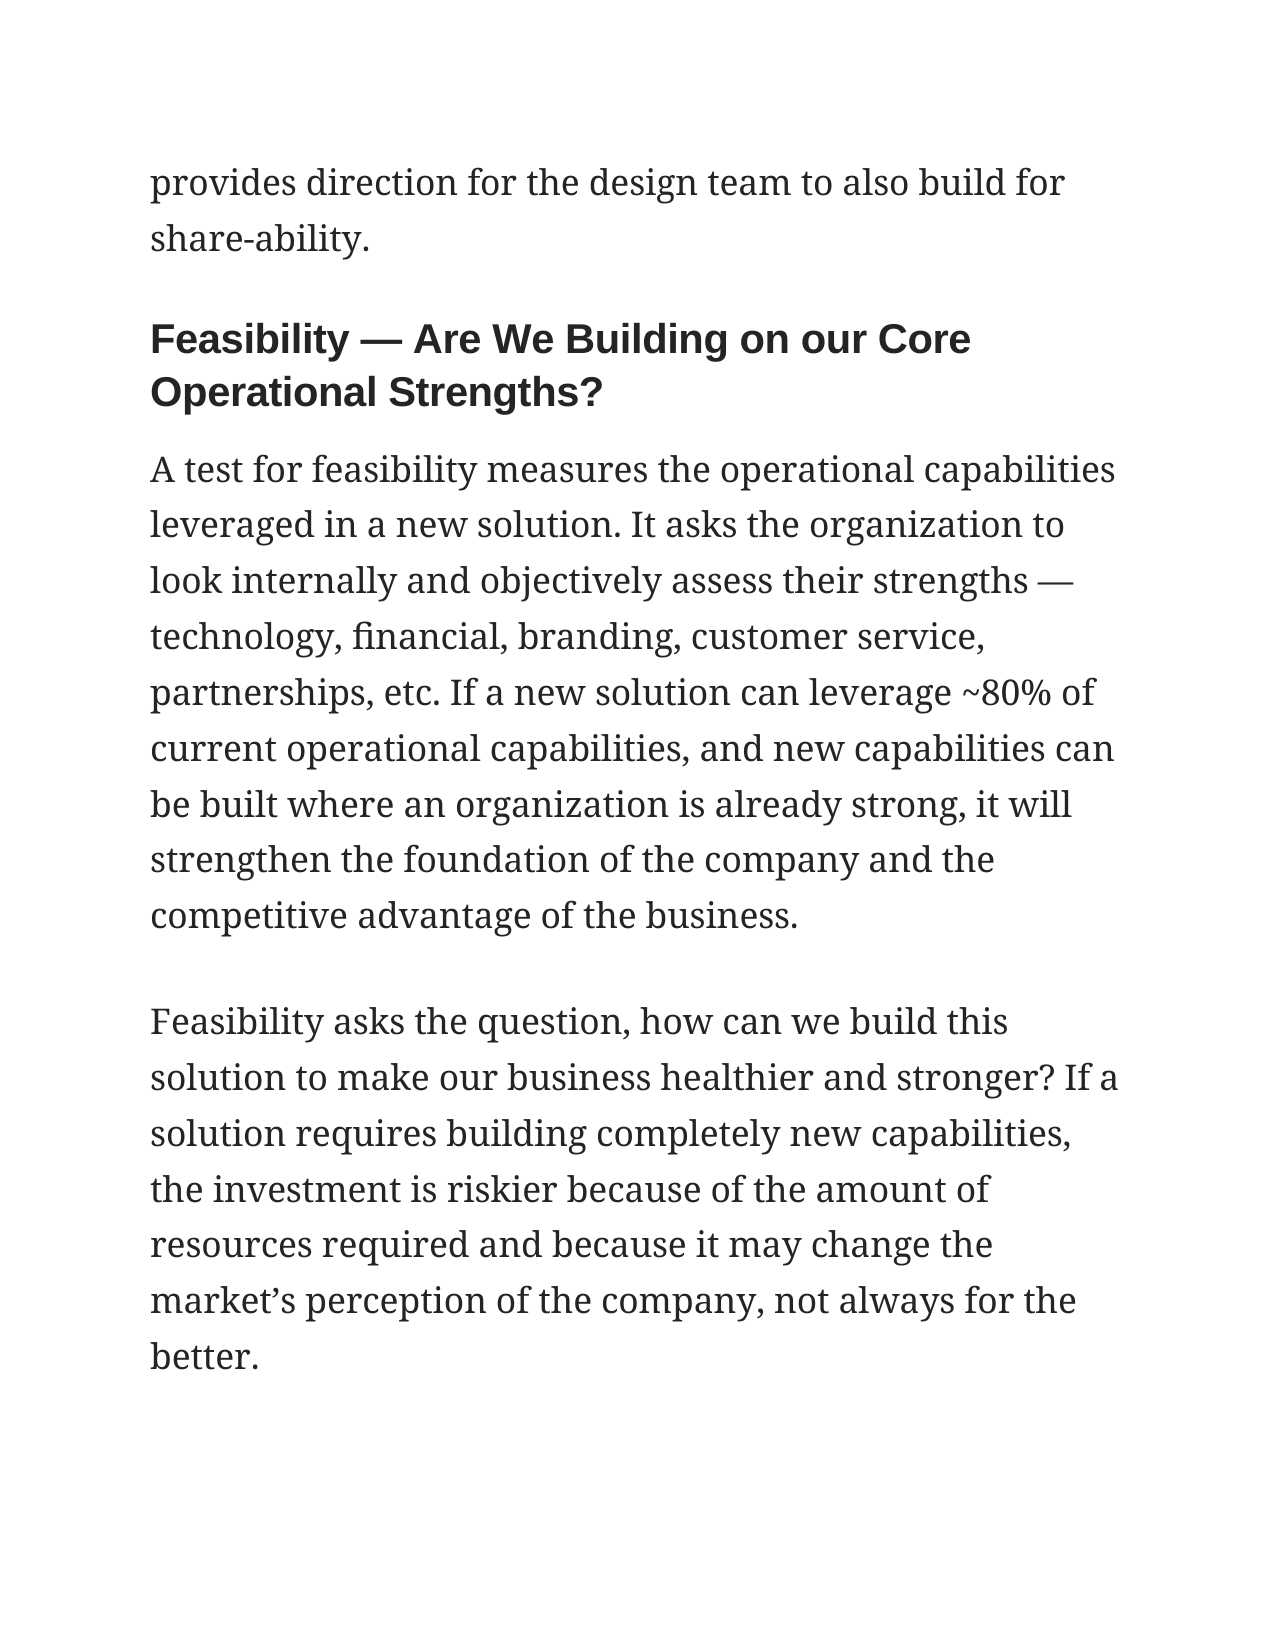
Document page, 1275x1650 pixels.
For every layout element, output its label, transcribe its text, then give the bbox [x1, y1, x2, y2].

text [150, 150, 1125, 262]
text A test for feasibility measures the operational capabilities leveraged in a new solution. It asks the organization to look internally and objectively assess their strengths — technology, financial, branding, customer service, partnerships, etc. If a new solution can leverage ~80% of current operational capabilities, and new capabilities can be built where an organization is already strong, it will strengthen the foundation of the company and the competitive advantage of the business. [150, 436, 1125, 939]
text Feasibility asks the question, how can we build this solution to make our business healthier and stronger? If a solution requires building completely new capabilities, the investment is riskier because of the amount of resources required and because it may change the market’s perception of the company, not always for the better. [150, 989, 1125, 1380]
subtitle Feasibility — Are We Building on our Core Operational Strengths? [150, 310, 1125, 415]
